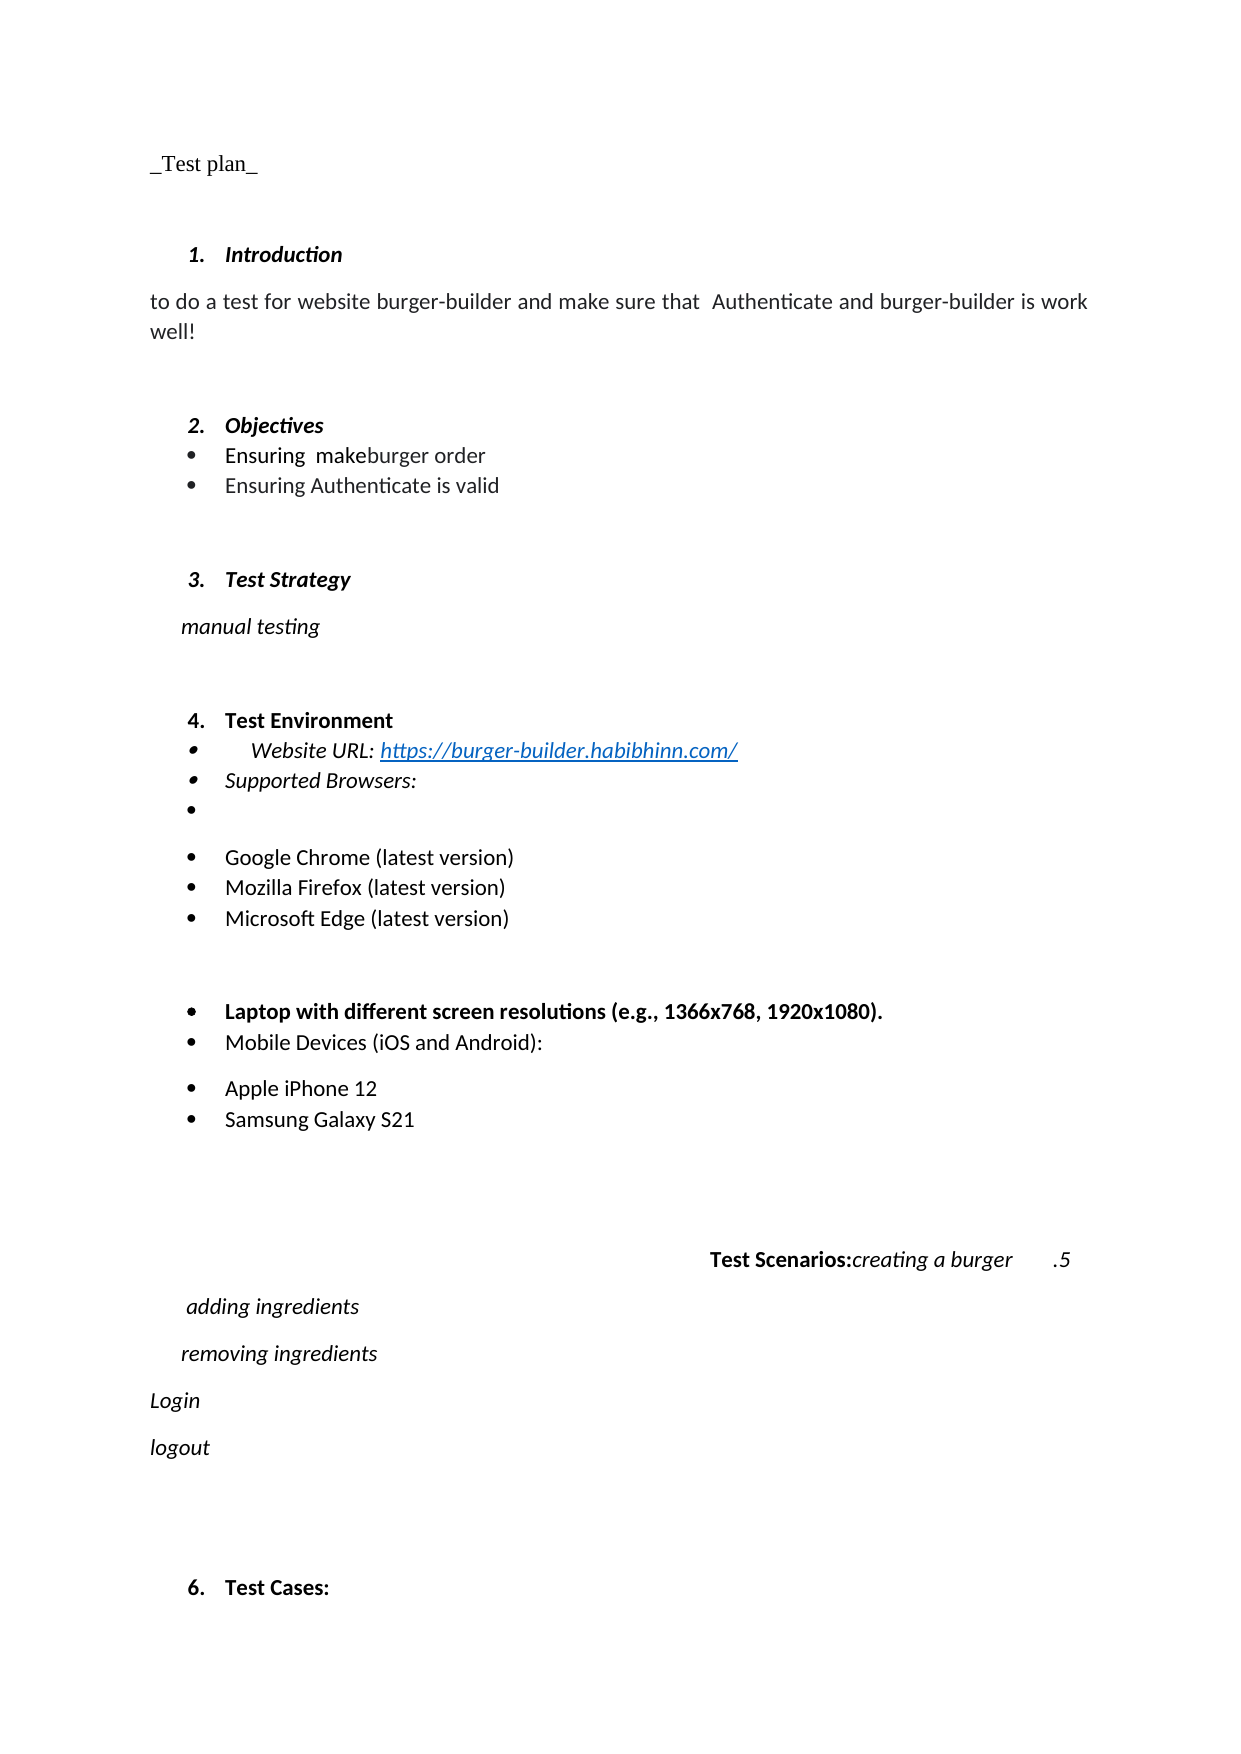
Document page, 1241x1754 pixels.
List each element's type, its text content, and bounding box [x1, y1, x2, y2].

list Apple iPhone 12 [187, 1074, 1090, 1103]
list Microsoft Edge (latest version) [187, 904, 1090, 932]
list Mozilla Firefox (latest version) [187, 873, 1090, 902]
list Ensuring makeburger order [187, 441, 1090, 469]
list Introduction [187, 240, 1090, 268]
list Website URL: https://burger-builder.habibhinn.com/ [187, 736, 1090, 764]
list Supported Browsers: [187, 766, 1090, 794]
list Ensuring Authenticate is valid [187, 471, 1090, 499]
text Login [150, 1386, 1090, 1414]
list Test Scenarios:creating a burger [150, 1245, 1053, 1273]
list Google Chrome (latest version) [187, 843, 1090, 871]
text manual testing [150, 612, 1090, 640]
text removing ingredients [150, 1339, 1090, 1367]
text _Test plan_ [150, 150, 1090, 176]
list Test Environment [187, 706, 1090, 734]
text logout [150, 1433, 1090, 1461]
list Test Strategy [187, 565, 1090, 593]
list Mobile Devices (iOS and Android): [187, 1028, 1090, 1056]
text adding ingredients [150, 1292, 1090, 1320]
list Objectives [187, 411, 1090, 439]
list Samsung Galaxy S21 [187, 1105, 1090, 1133]
list Laptop with different screen resolutions (e.g., 1366x768, 1920x1080). [187, 997, 1090, 1026]
list Test Cases: [187, 1573, 1090, 1602]
text to do a test for website burger-builder and make sure that Authenticate and burger-builder is work well! [150, 287, 1090, 345]
